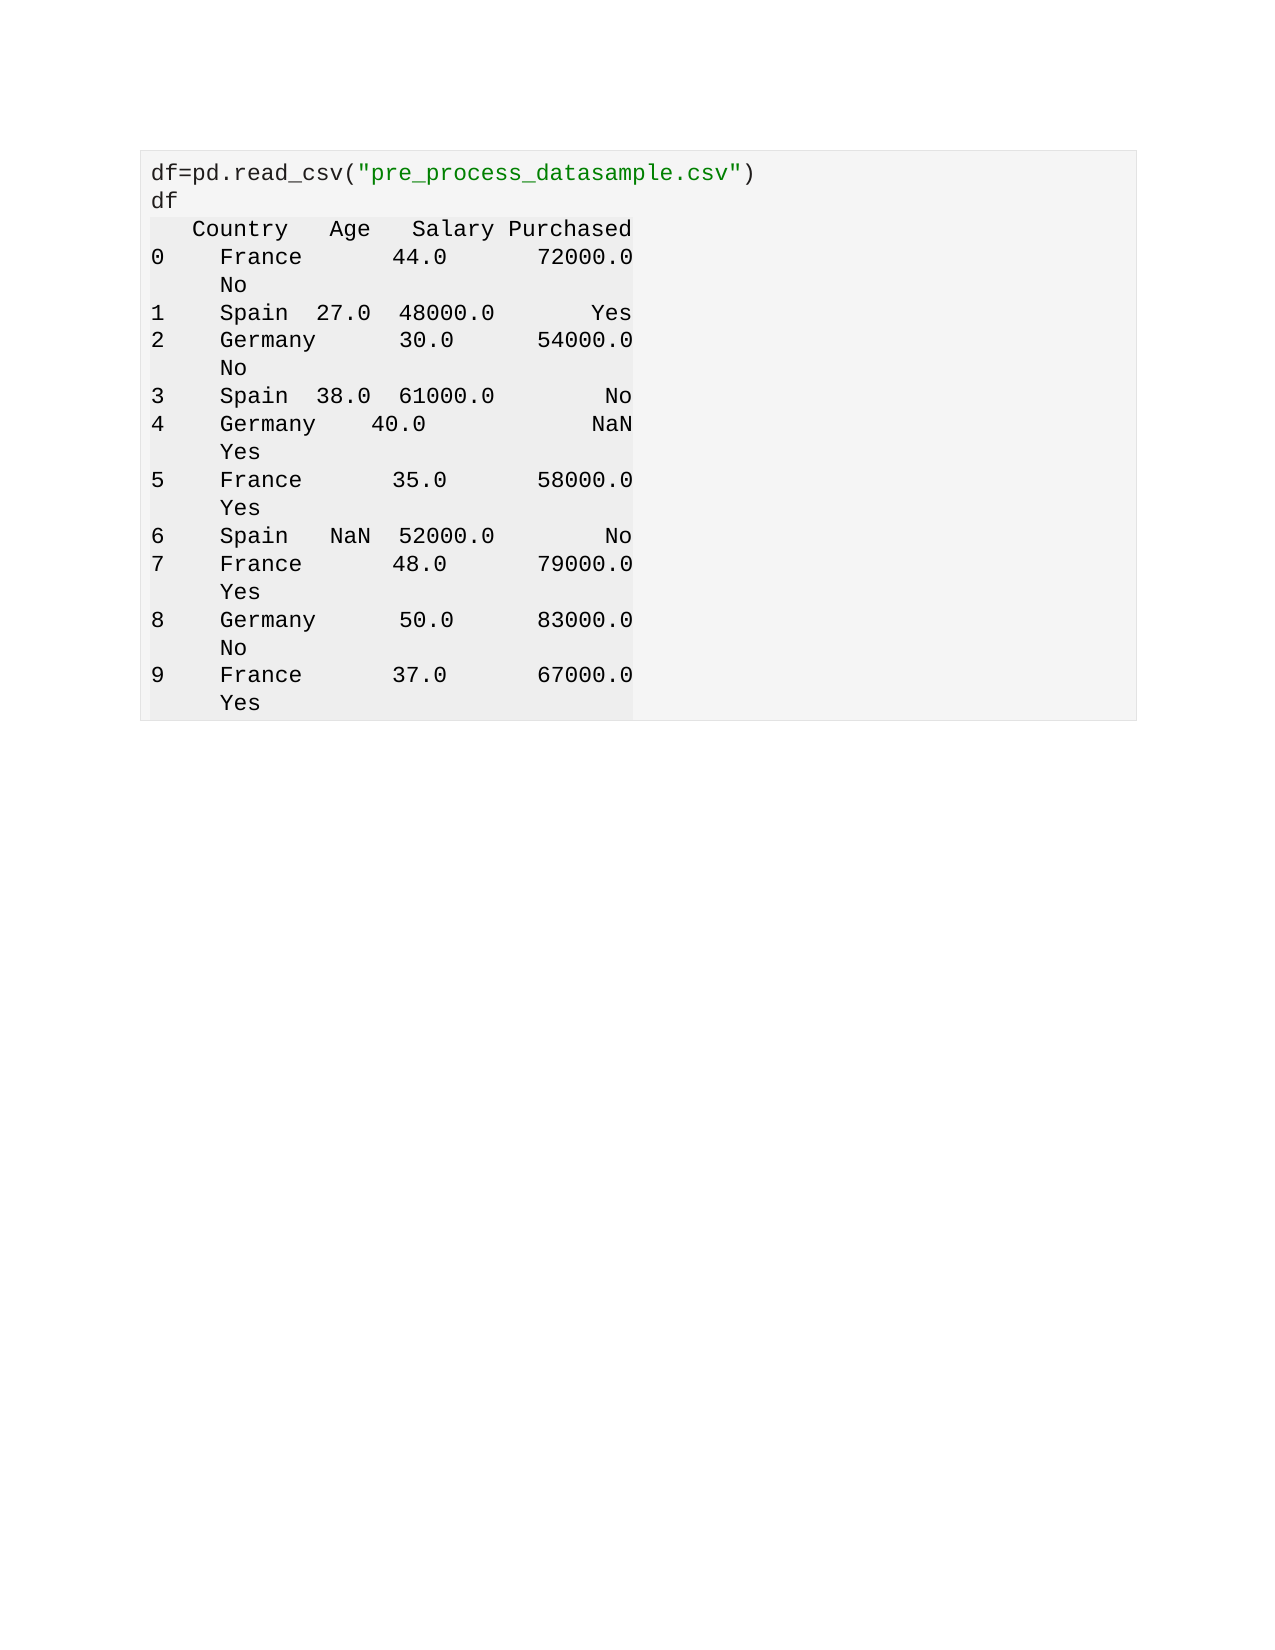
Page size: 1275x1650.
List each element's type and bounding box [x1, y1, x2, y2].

table_header [141, 151, 1136, 720]
